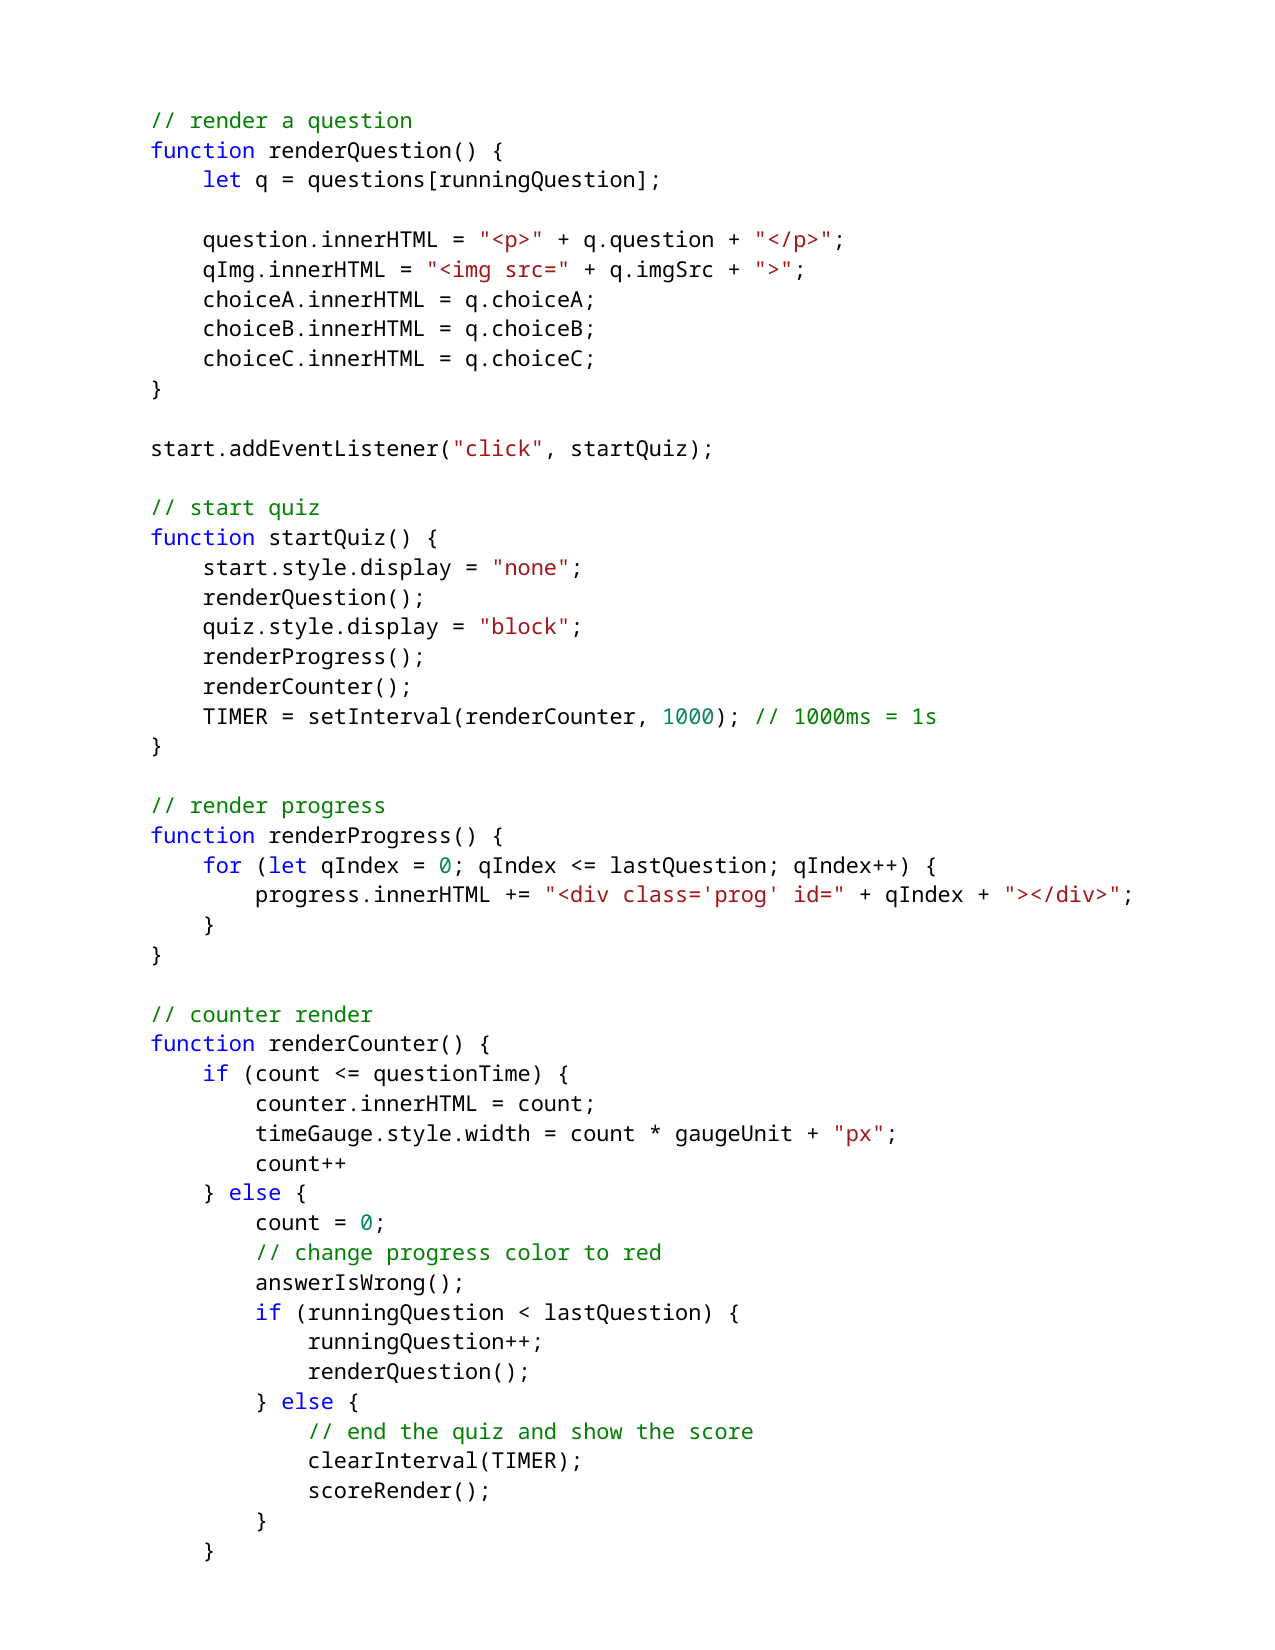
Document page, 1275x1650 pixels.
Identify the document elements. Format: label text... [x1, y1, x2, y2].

text scoreRender(); [150, 1475, 1200, 1505]
text // counter render [150, 998, 1200, 1028]
text timeGauge.style.width = count * gaugeUnit + "px"; [150, 1118, 1200, 1147]
text } else { [150, 1177, 1200, 1207]
text renderProgress(); [150, 641, 1200, 671]
text function renderCounter() { [150, 1028, 1200, 1058]
text if (count <= questionTime) { [150, 1058, 1200, 1088]
text clearInterval(TIMER); [150, 1445, 1200, 1475]
text quiz.style.display = "block"; [150, 611, 1200, 641]
text // render a question [150, 105, 1200, 134]
text } [150, 373, 1200, 403]
text start.style.display = "none"; [150, 552, 1200, 581]
text progress.innerHTML += "<div class='prog' id=" + qIndex + "></div>"; [150, 879, 1200, 909]
text function renderQuestion() { [150, 134, 1200, 164]
text // start quiz [150, 492, 1200, 522]
text choiceB.innerHTML = q.choiceB; [150, 313, 1200, 343]
text function renderProgress() { [150, 820, 1200, 849]
text runningQuestion++; [150, 1326, 1200, 1356]
text start.addEventListener("click", startQuiz); [150, 432, 1200, 462]
text } [150, 1505, 1200, 1535]
text } else { [150, 1386, 1200, 1416]
text renderCounter(); [150, 671, 1200, 701]
text TIMER = setInterval(renderCounter, 1000); // 1000ms = 1s [150, 701, 1200, 730]
text count = 0; [150, 1207, 1200, 1237]
text let q = questions[runningQuestion]; [150, 164, 1200, 194]
text renderQuestion(); [150, 581, 1200, 611]
text choiceA.innerHTML = q.choiceA; [150, 283, 1200, 313]
text // end the quiz and show the score [150, 1416, 1200, 1445]
text } [150, 1535, 1200, 1564]
text } [150, 909, 1200, 939]
text choiceC.innerHTML = q.choiceC; [150, 343, 1200, 373]
text } [150, 939, 1200, 969]
text function startQuiz() { [150, 522, 1200, 552]
text if (runningQuestion < lastQuestion) { [150, 1296, 1200, 1326]
text counter.innerHTML = count; [150, 1088, 1200, 1118]
text } [150, 730, 1200, 760]
text // render progress [150, 790, 1200, 820]
text question.innerHTML = "<p>" + q.question + "</p>"; [150, 224, 1200, 254]
text for (let qIndex = 0; qIndex <= lastQuestion; qIndex++) { [150, 849, 1200, 879]
text answerIsWrong(); [150, 1267, 1200, 1296]
text renderQuestion(); [150, 1356, 1200, 1386]
text count++ [150, 1147, 1200, 1177]
text qImg.innerHTML = "<img src=" + q.imgSrc + ">"; [150, 254, 1200, 283]
text // change progress color to red [150, 1237, 1200, 1267]
